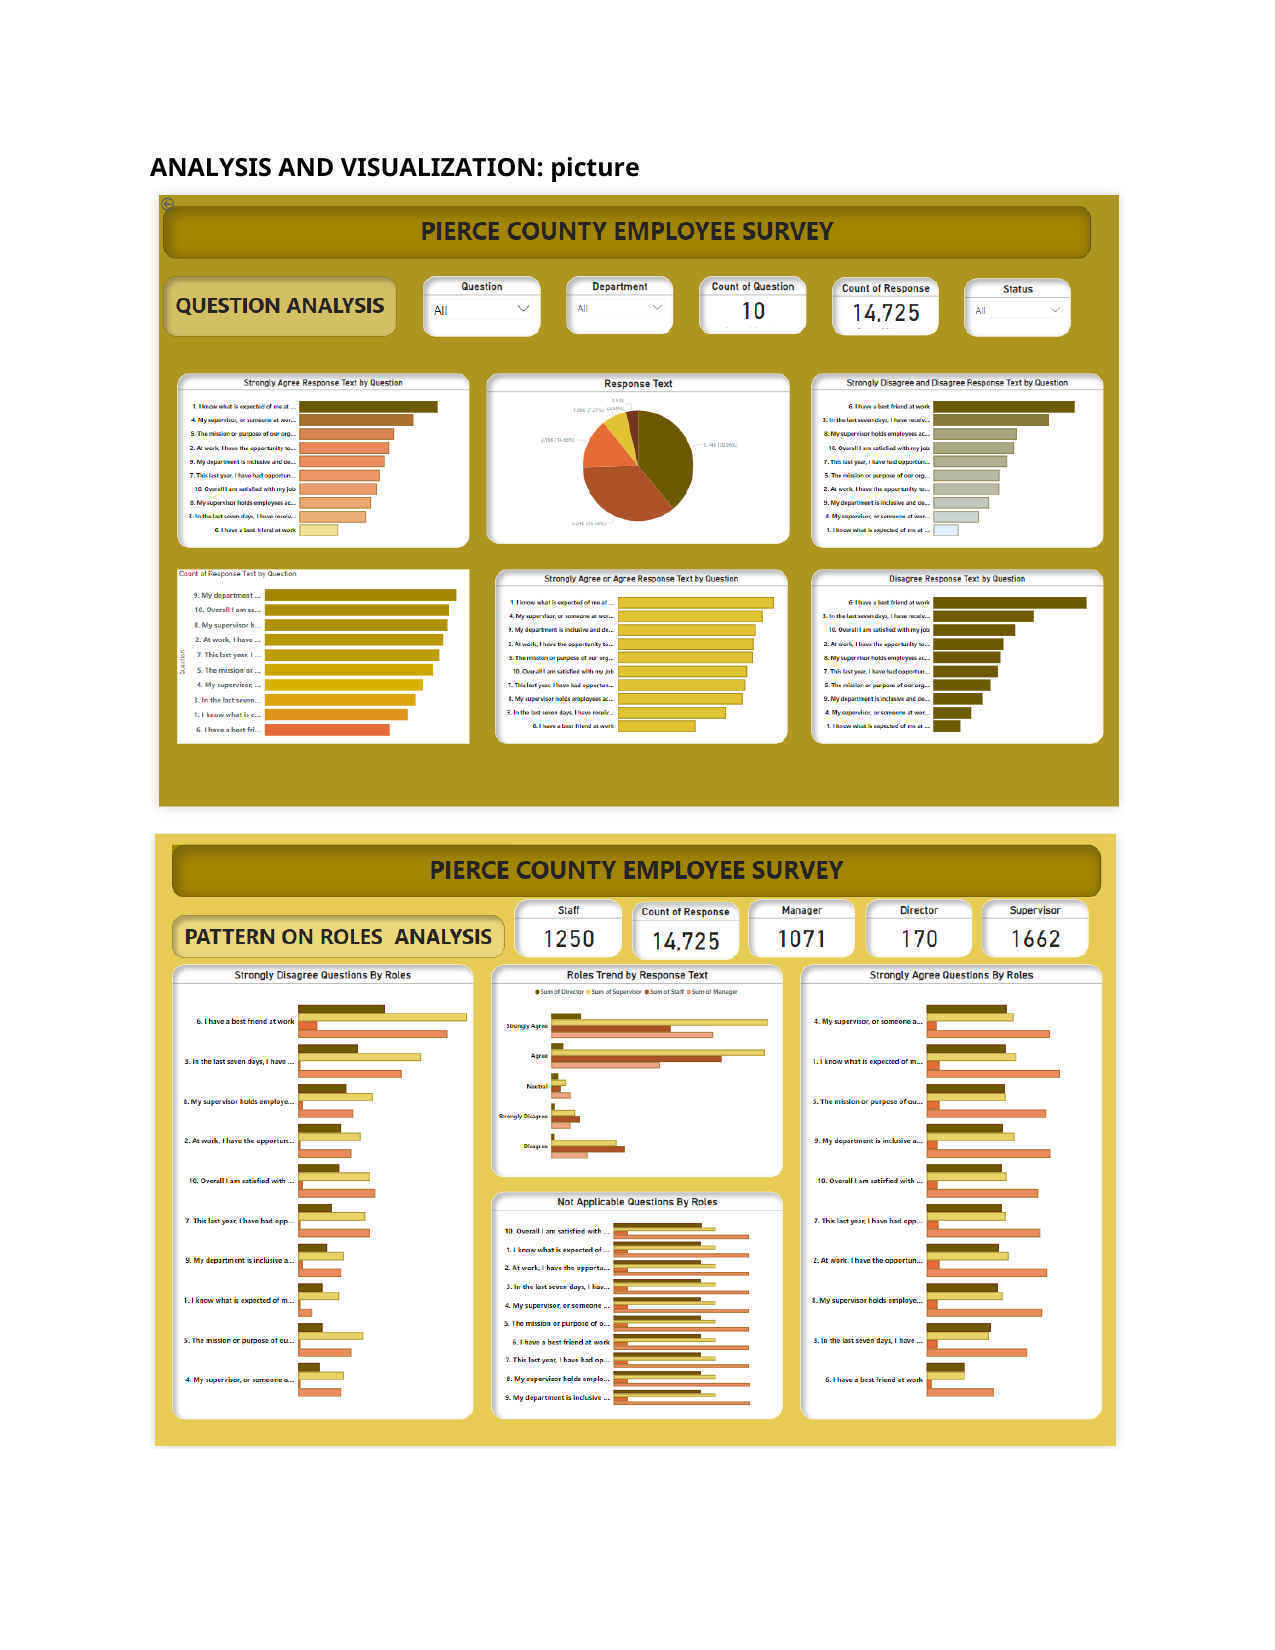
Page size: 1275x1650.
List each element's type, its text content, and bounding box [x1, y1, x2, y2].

picture [150, 833, 1125, 1449]
text ANALYSIS AND VISUALIZATION: picture [150, 150, 1125, 184]
picture [150, 184, 1125, 818]
